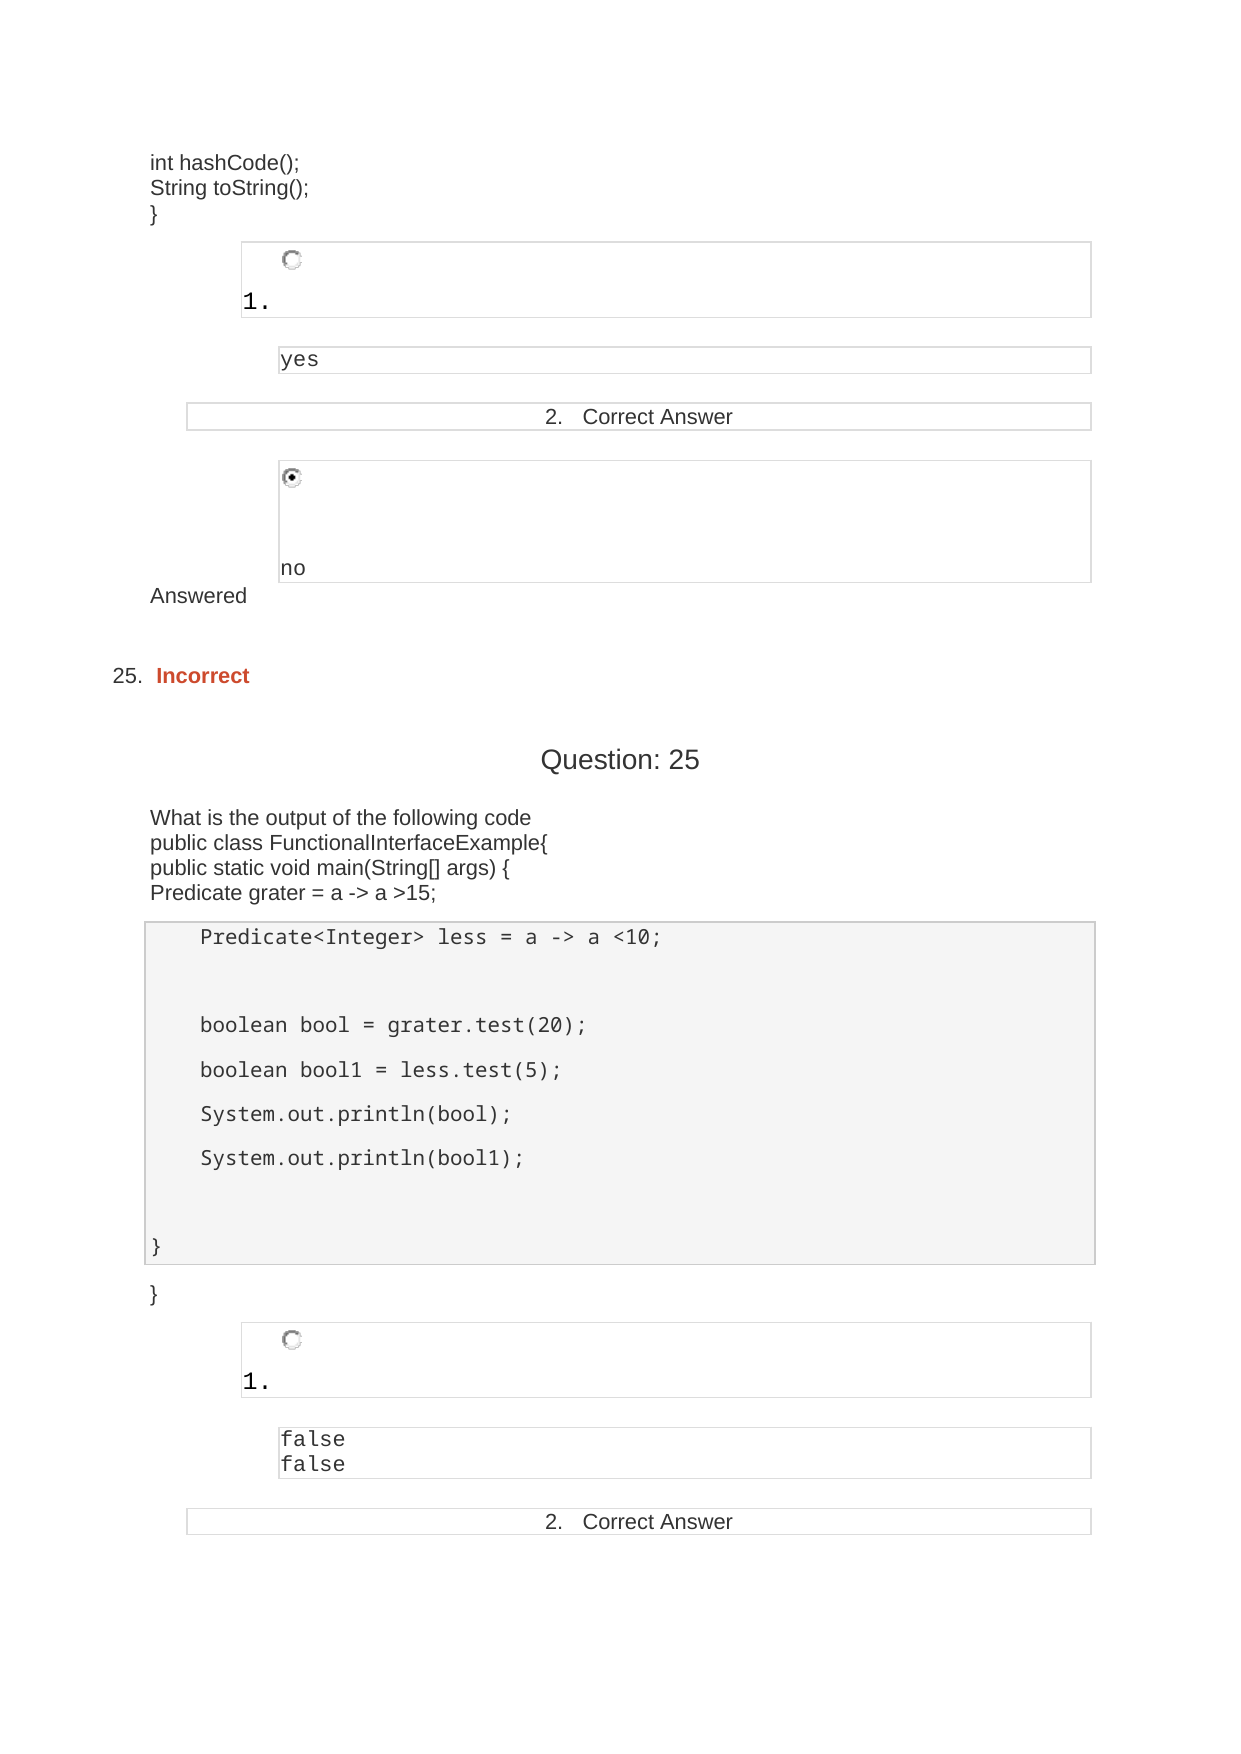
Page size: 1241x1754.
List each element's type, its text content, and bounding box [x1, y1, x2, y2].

text Predicate<Integer> less = a -> a <10; [146, 923, 1094, 951]
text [150, 150, 1090, 226]
list Correct Answer [188, 404, 1090, 429]
list Correct Answer [188, 1509, 1090, 1534]
text boolean bool = grater.test(20); [146, 1009, 1094, 1039]
text no [280, 555, 1090, 582]
text boolean bool1 = less.test(5); [146, 1053, 1094, 1083]
text What is the output of the following code public class FunctionalInterfaceExample{ public static void main(String[] args) { Predicate grater = a -> a >15; [150, 804, 1090, 905]
text false false [280, 1428, 1090, 1478]
text } [146, 1229, 1094, 1264]
text } [150, 1281, 1090, 1306]
text yes [280, 348, 1090, 373]
text Question: 25 [150, 743, 1090, 775]
text Answered [150, 583, 1090, 608]
text System.out.println(bool); [146, 1097, 1094, 1127]
list Incorrect [112, 663, 1090, 688]
text System.out.println(bool1); [146, 1141, 1094, 1171]
